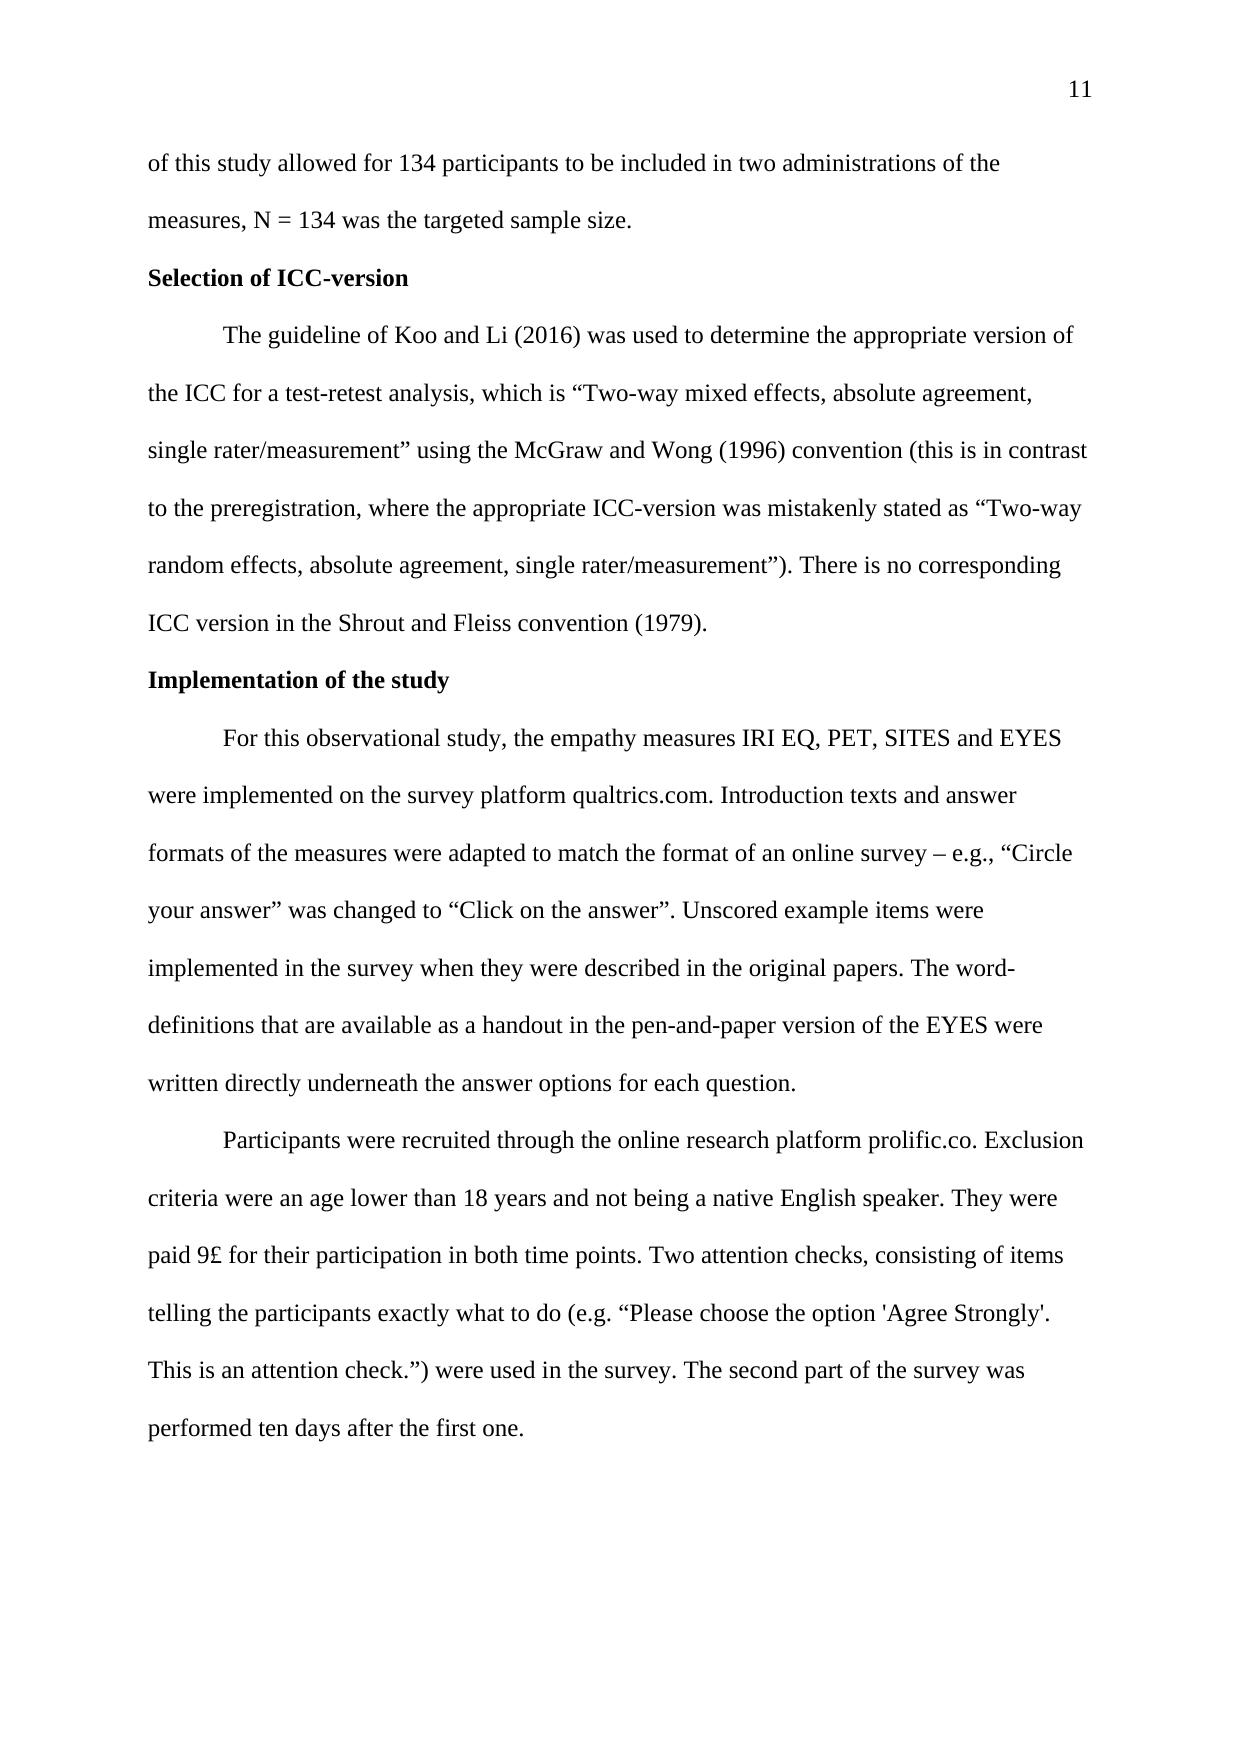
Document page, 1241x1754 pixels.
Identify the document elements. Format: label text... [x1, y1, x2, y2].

subtitle Implementation of the study [148, 665, 1092, 694]
text For this observational study, the empathy measures IRI EQ, PET, SITES and EYES were implemented on the survey platform qualtrics.com. Introduction texts and answer formats of the measures were adapted to match the format of an online survey – e.g., “Circle your answer” was changed to “Click on the answer”. Unscored example items were implemented in the survey when they were described in the original papers. The word-definitions that are available as a handout in the pen-and-paper version of the EYES were written directly underneath the answer options for each question. [148, 723, 1092, 1096]
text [148, 148, 1092, 234]
subtitle Selection of ICC-version [148, 263, 1092, 291]
text The guideline of Koo and Li (2016) was used to determine the appropriate version of the ICC for a test-retest analysis, which is “Two-way mixed effects, absolute agreement, single rater/measurement” using the McGraw and Wong (1996) convention (this is in contrast to the preregistration, where the appropriate ICC-version was mistakenly stated as “Two-way random effects, absolute agreement, single rater/measurement”). There is no corresponding ICC version in the Shrout and Fleiss convention (1979). [148, 320, 1092, 636]
text Participants were recruited through the online research platform prolific.co. Exclusion criteria were an age lower than 18 years and not being a native English speaker. They were paid 9£ for their participation in both time points. Two attention checks, consisting of items telling the participants exactly what to do (e.g. “Please choose the option 'Agree Strongly'. This is an attention check.”) were used in the survey. The second part of the survey was performed ten days after the first one. [148, 1125, 1092, 1441]
